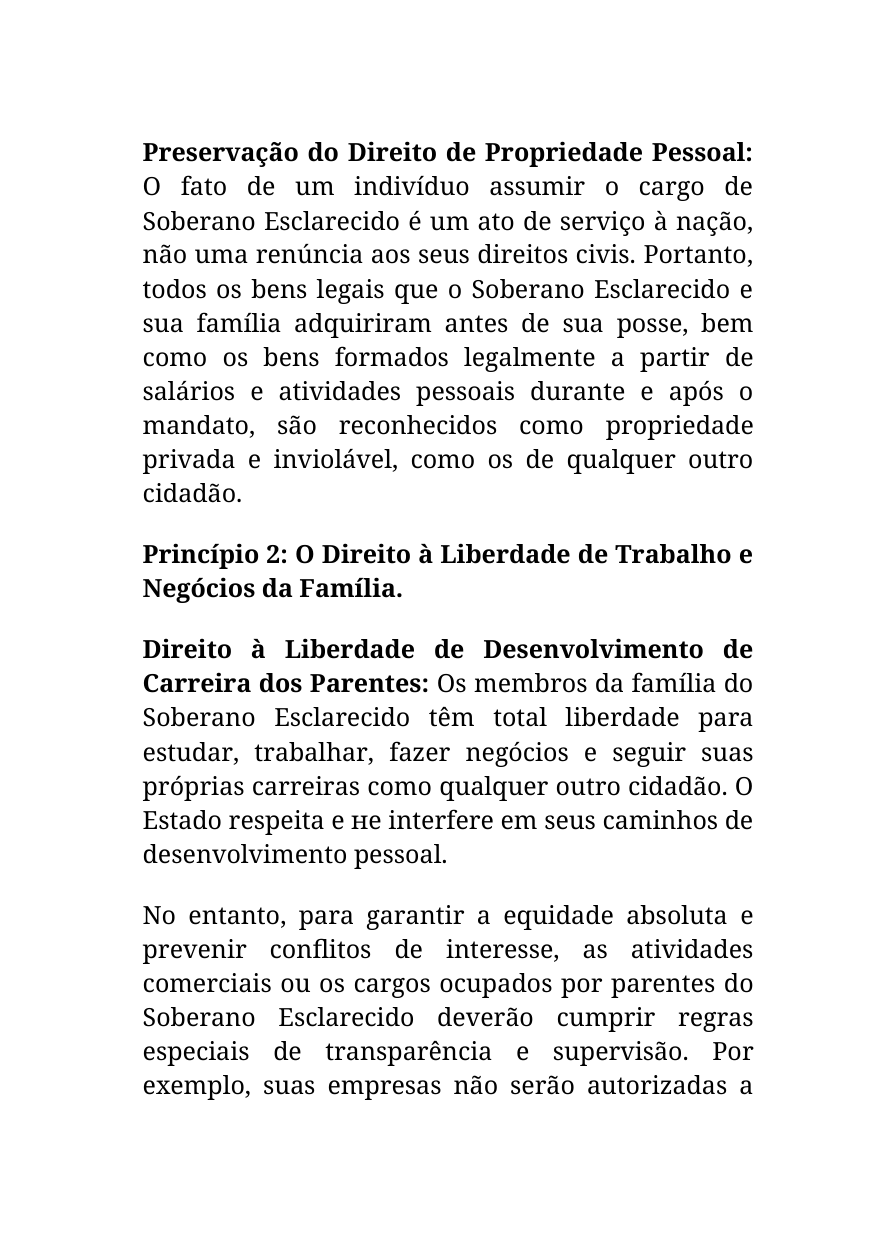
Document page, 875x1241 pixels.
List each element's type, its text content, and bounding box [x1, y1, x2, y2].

text Direito à Liberdade de Desenvolvimento de Carreira dos Parentes: Os membros da família do Soberano Esclarecido têm total liberdade para estudar, trabalhar, fazer negócios e seguir suas próprias carreiras como qualquer outro cidadão. O Estado respeita e не interfere em seus caminhos de desenvolvimento pessoal. [142, 632, 754, 870]
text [142, 897, 754, 1102]
text Preservação do Direito de Propriedade Pessoal: O fato de um indivíduo assumir o cargo de Soberano Esclarecido é um ato de serviço à nação, não uma renúncia aos seus direitos civis. Portanto, todos os bens legais que o Soberano Esclarecido e sua família adquiriram antes de sua posse, bem como os bens formados legalmente a partir de salários e atividades pessoais durante e após o mandato, são reconhecidos como propriedade privada e inviolável, como os de qualquer outro cidadão. [142, 135, 754, 510]
text Princípio 2: O Direito à Liberdade de Trabalho e Negócios da Família. [142, 537, 754, 605]
